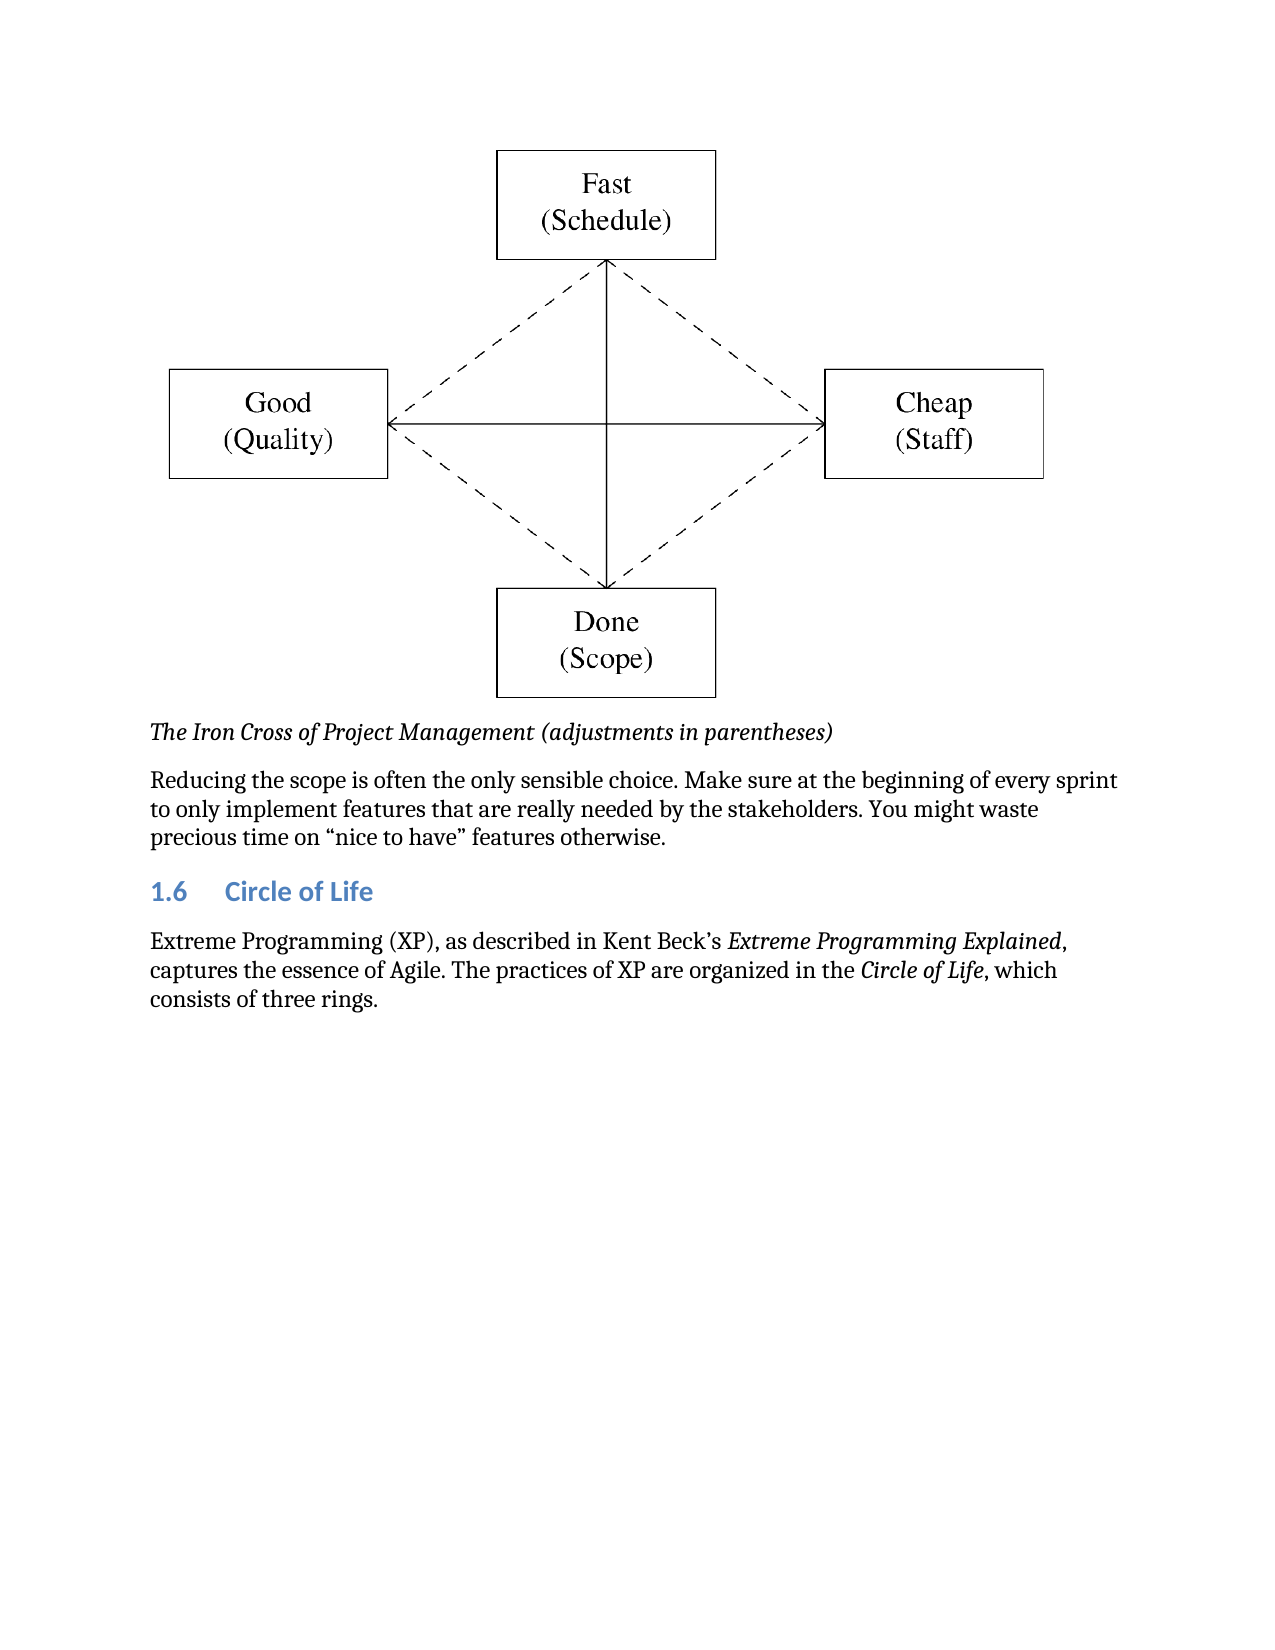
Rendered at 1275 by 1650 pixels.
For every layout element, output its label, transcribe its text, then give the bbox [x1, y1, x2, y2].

subtitle 1.6 Circle of Life [150, 873, 1125, 908]
text Reducing the scope is often the only sensible choice. Make sure at the beginning of every sprint to only implement features that are really needed by the stakeholders. You might waste precious time on “nice to have” features otherwise. [150, 766, 1125, 852]
text Extreme Programming (XP), as described in Kent Beck’s Extreme Programming Explained, captures the essence of Agile. The practices of XP are organized in the Circle of Life, which consists of three rings. [150, 927, 1125, 1013]
picture [168, 150, 1044, 698]
text The Iron Cross of Project Management (adjustments in parentheses) [150, 718, 1125, 747]
